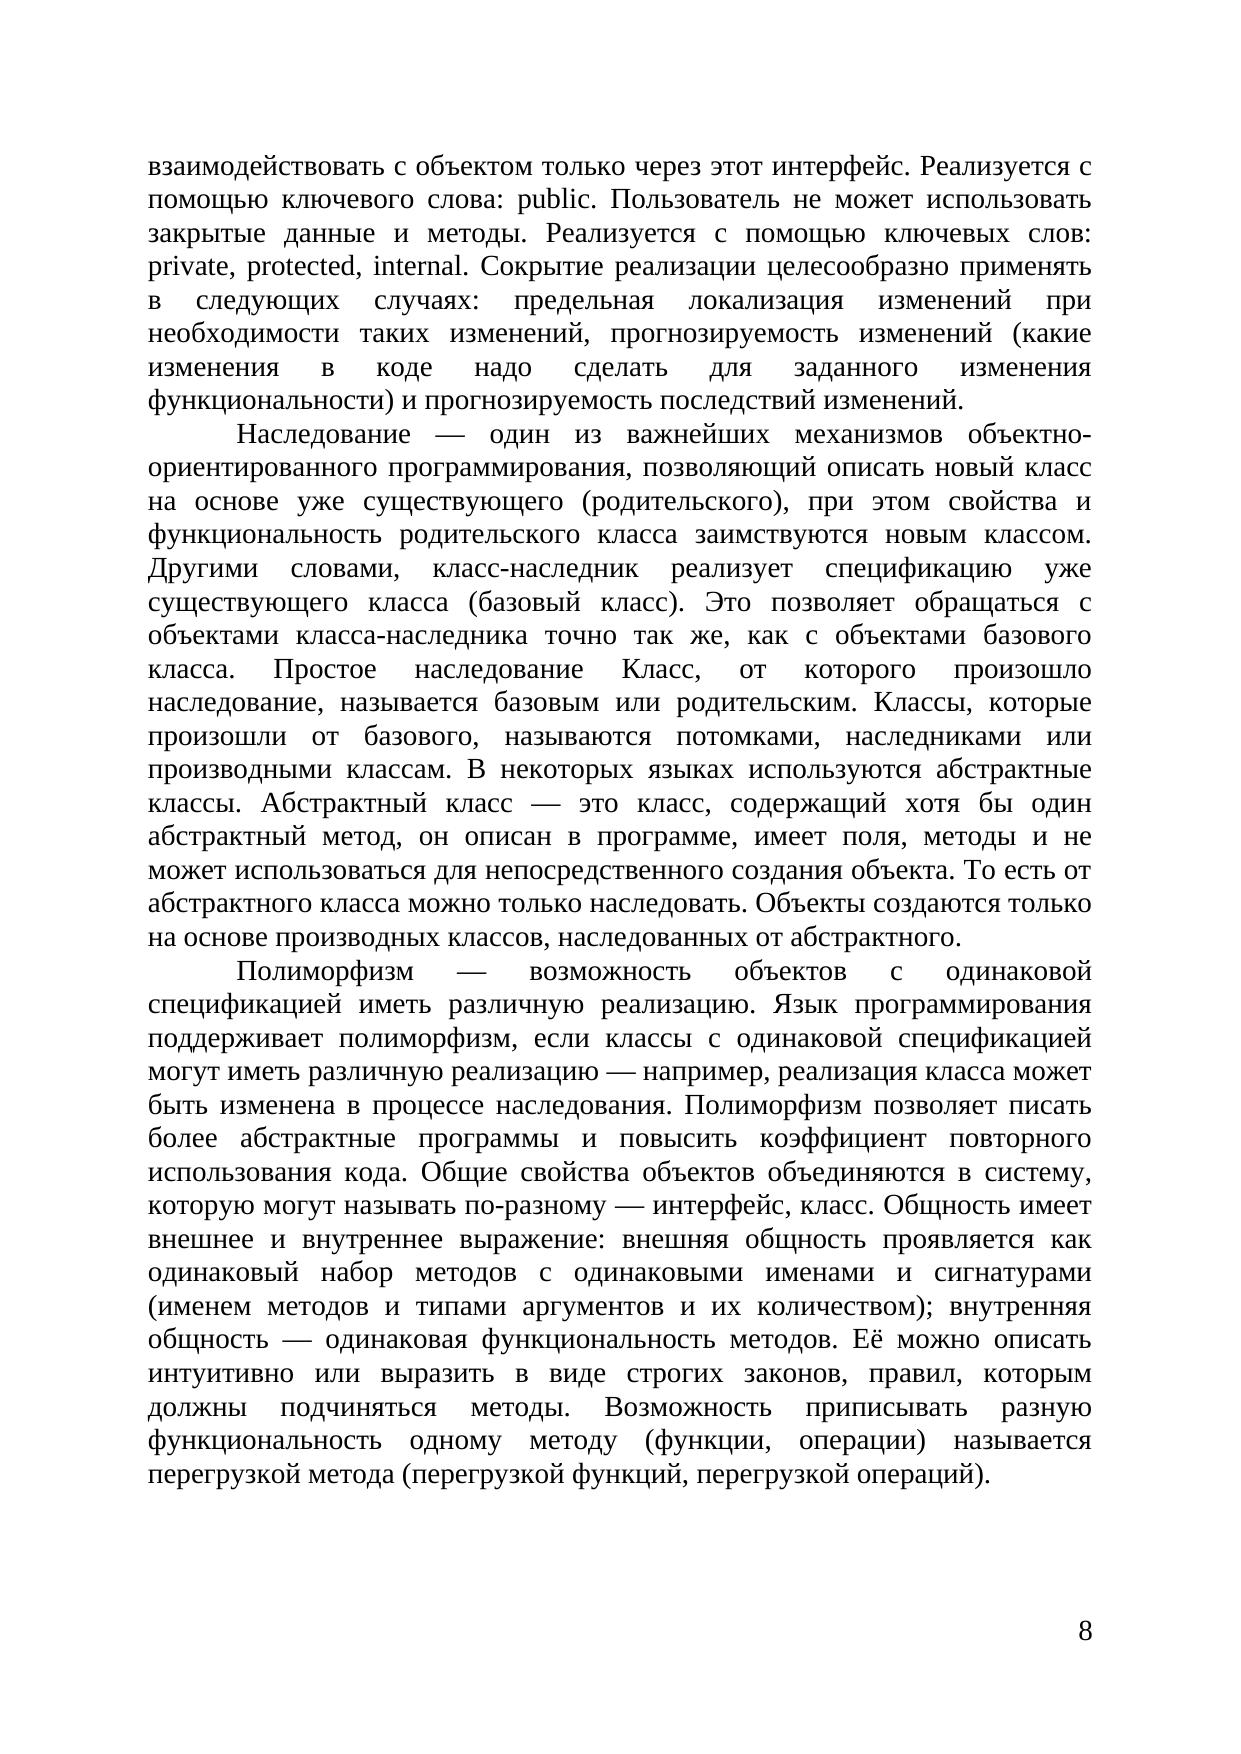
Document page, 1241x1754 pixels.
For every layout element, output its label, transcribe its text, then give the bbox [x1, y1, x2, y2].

text Наследование — один из важнейших механизмов объектно-ориентированного программирования, позволяющий описать новый класс на основе уже существующего (родительского), при этом свойства и функциональность родительского класса заимствуются новым классом. Другими словами, класс-наследник реализует спецификацию уже существующего класса (базовый класс). Это позволяет обращаться с объектами класса-наследника точно так же, как с объектами базового класса. Простое наследование Класс, от которого произошло наследование, называется базовым или родительским. Классы, которые произошли от базового, называются потомками, наследниками или производными классам. В некоторых языках используются абстрактные классы. Абстрактный класс — это класс, содержащий хотя бы один абстрактный метод, он описан в программе, имеет поля, методы и не может использоваться для непосредственного создания объекта. То есть от абстрактного класса можно только наследовать. Объекты создаются только на основе производных классов, наследованных от абстрактного. [148, 416, 1093, 953]
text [148, 148, 1093, 416]
text Полиморфизм — возможность объектов с одинаковой спецификацией иметь различную реализацию. Язык программирования поддерживает полиморфизм, если классы с одинаковой спецификацией могут иметь различную реализацию — например, реализация класса может быть изменена в процессе наследования. Полиморфизм позволяет писать более абстрактные программы и повысить коэффициент повторного использования кода. Общие свойства объектов объединяются в систему, которую могут называть по-разному — интерфейс, класс. Общность имеет внешнее и внутреннее выражение: внешняя общность проявляется как одинаковый набор методов с одинаковыми именами и сигнатурами (именем методов и типами аргументов и их количеством); внутренняя общность — одинаковая функциональность методов. Её можно описать интуитивно или выразить в виде строгих законов, правил, которым должны подчиняться методы. Возможность приписывать разную функциональность одному методу (функции, операции) называется перегрузкой метода (перегрузкой функций, перегрузкой операций). [148, 953, 1093, 1489]
